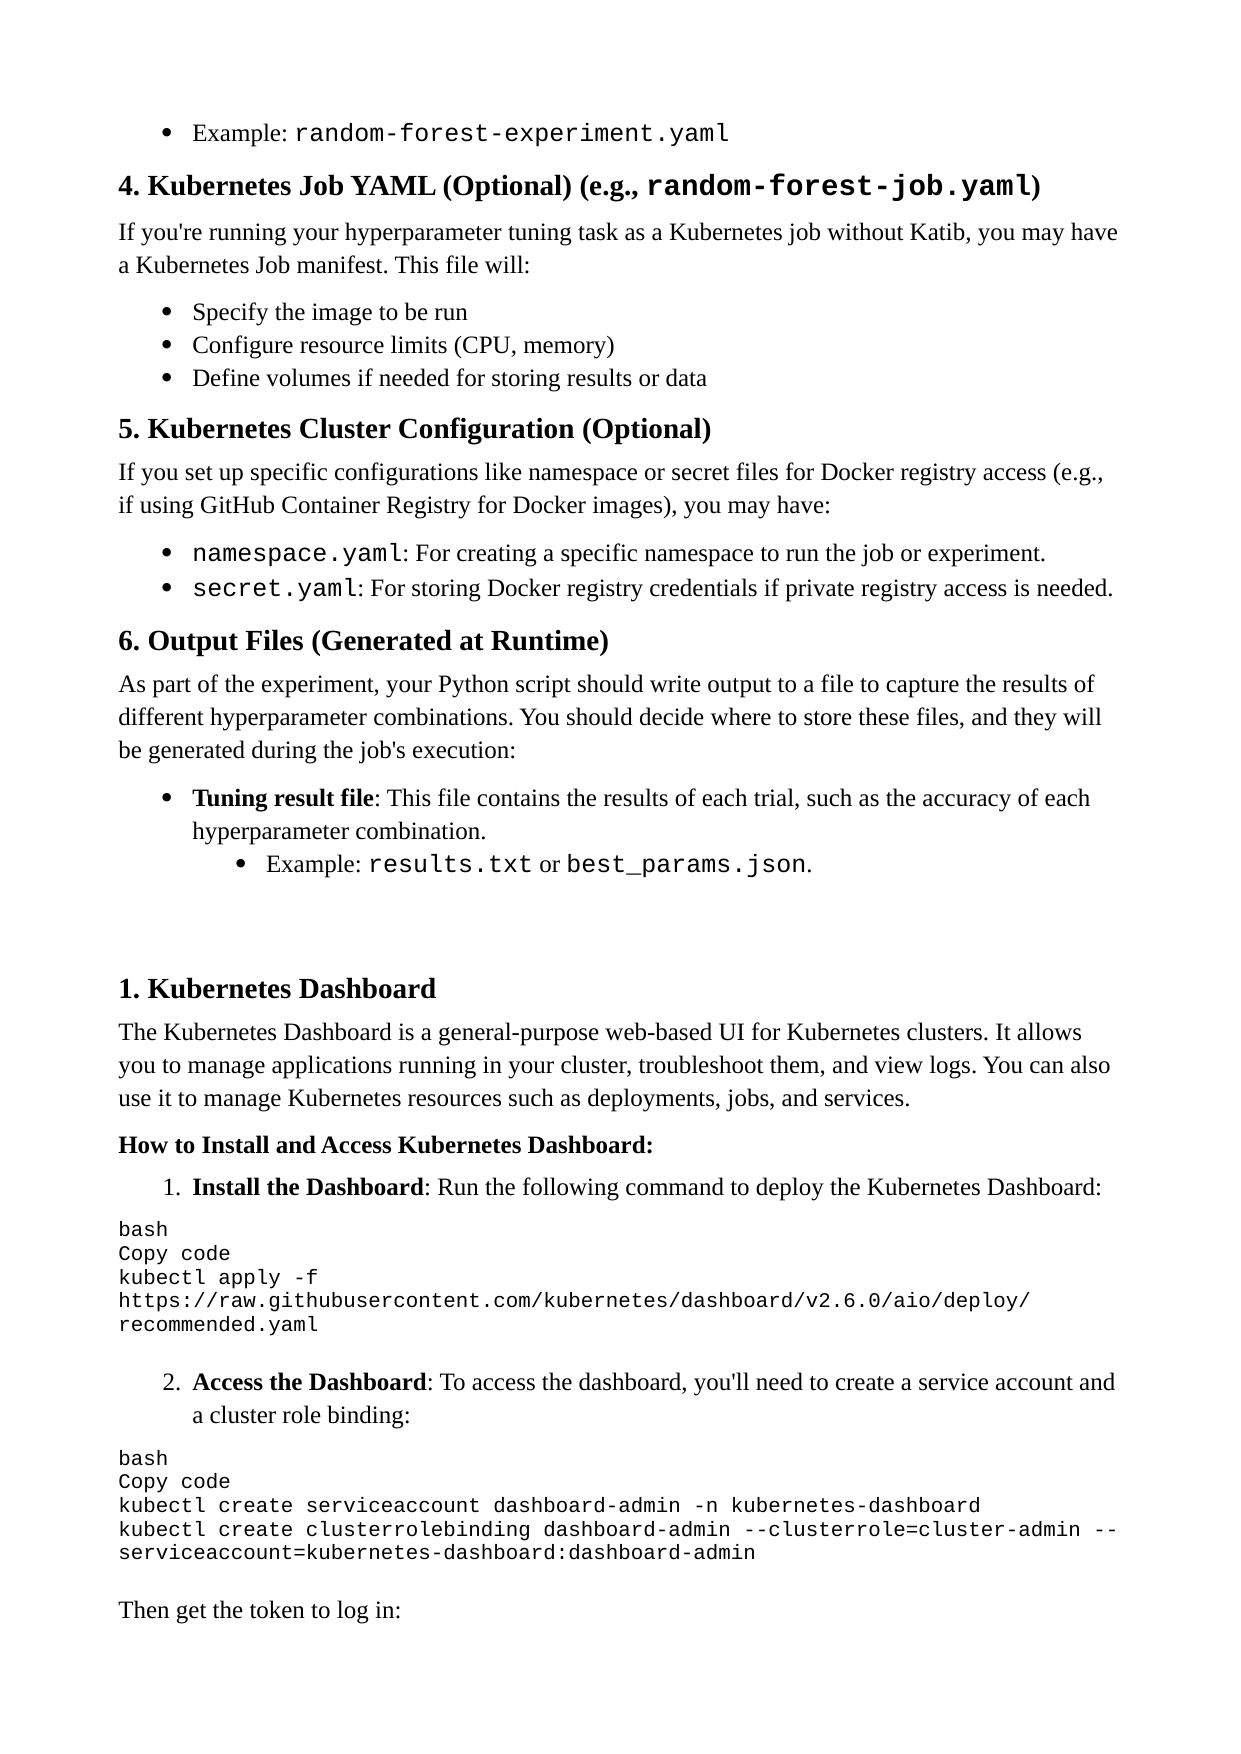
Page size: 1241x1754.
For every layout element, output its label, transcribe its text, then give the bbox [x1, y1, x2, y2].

list namespace.yaml: For creating a specific namespace to run the job or experiment. [162, 538, 1122, 568]
list secret.yaml: For storing Docker registry credentials if private registry access is needed. [162, 573, 1122, 604]
subtitle 1. Kubernetes Dashboard [118, 971, 1122, 1004]
list Tuning result file: This file contains the results of each trial, such as the accuracy of each hyperparameter combination. [162, 783, 1122, 844]
list Access the Dashboard: To access the dashboard, you'll need to create a service account and a cluster role binding: [162, 1367, 1122, 1429]
list Define volumes if needed for storing results or data [162, 363, 1122, 392]
list kubectl create serviceaccount dashboard-admin -n kubernetes-dashboard [118, 1495, 1122, 1519]
subtitle 5. Kubernetes Cluster Configuration (Optional) [118, 411, 1122, 444]
list Install the Dashboard: Run the following command to deploy the Kubernetes Dashboard: [162, 1172, 1122, 1201]
list Configure resource limits (CPU, memory) [162, 330, 1122, 359]
list Example: results.txt or best_params.json. [236, 849, 1122, 879]
list Example: random-forest-experiment.yaml [162, 118, 1122, 149]
subtitle 6. Output Files (Generated at Runtime) [118, 623, 1122, 657]
list Copy code [118, 1243, 1122, 1267]
list kubectl apply -f https://raw.githubusercontent.com/kubernetes/dashboard/v2.6.0/aio/deploy/recommended.yaml [118, 1267, 1122, 1338]
list bash [118, 1448, 1122, 1471]
list Specify the image to be run [162, 297, 1122, 326]
subtitle How to Install and Access Kubernetes Dashboard: [118, 1131, 1122, 1159]
list bash [118, 1219, 1122, 1243]
text If you set up specific configurations like namespace or secret files for Docker registry access (e.g., if using GitHub Container Registry for Docker images), you may have: [118, 457, 1122, 519]
text If you're running your hyperparameter tuning task as a Kubernetes job without Katib, you may have a Kubernetes Job manifest. This file will: [118, 217, 1122, 278]
list Copy code [118, 1471, 1122, 1495]
list Then get the token to log in: [118, 1595, 1122, 1624]
text The Kubernetes Dashboard is a general-purpose web-based UI for Kubernetes clusters. It allows you to manage applications running in your cluster, troubleshoot them, and view logs. You can also use it to manage Kubernetes resources such as deployments, jobs, and services. [118, 1017, 1122, 1112]
subtitle 4. Kubernetes Job YAML (Optional) (e.g., random-forest-job.yaml) [118, 168, 1122, 204]
text As part of the experiment, your Python script should write output to a file to capture the results of different hyperparameter combinations. You should decide where to store these files, and they will be generated during the job's execution: [118, 669, 1122, 764]
list kubectl create clusterrolebinding dashboard-admin --clusterrole=cluster-admin --serviceaccount=kubernetes-dashboard:dashboard-admin [118, 1519, 1122, 1566]
